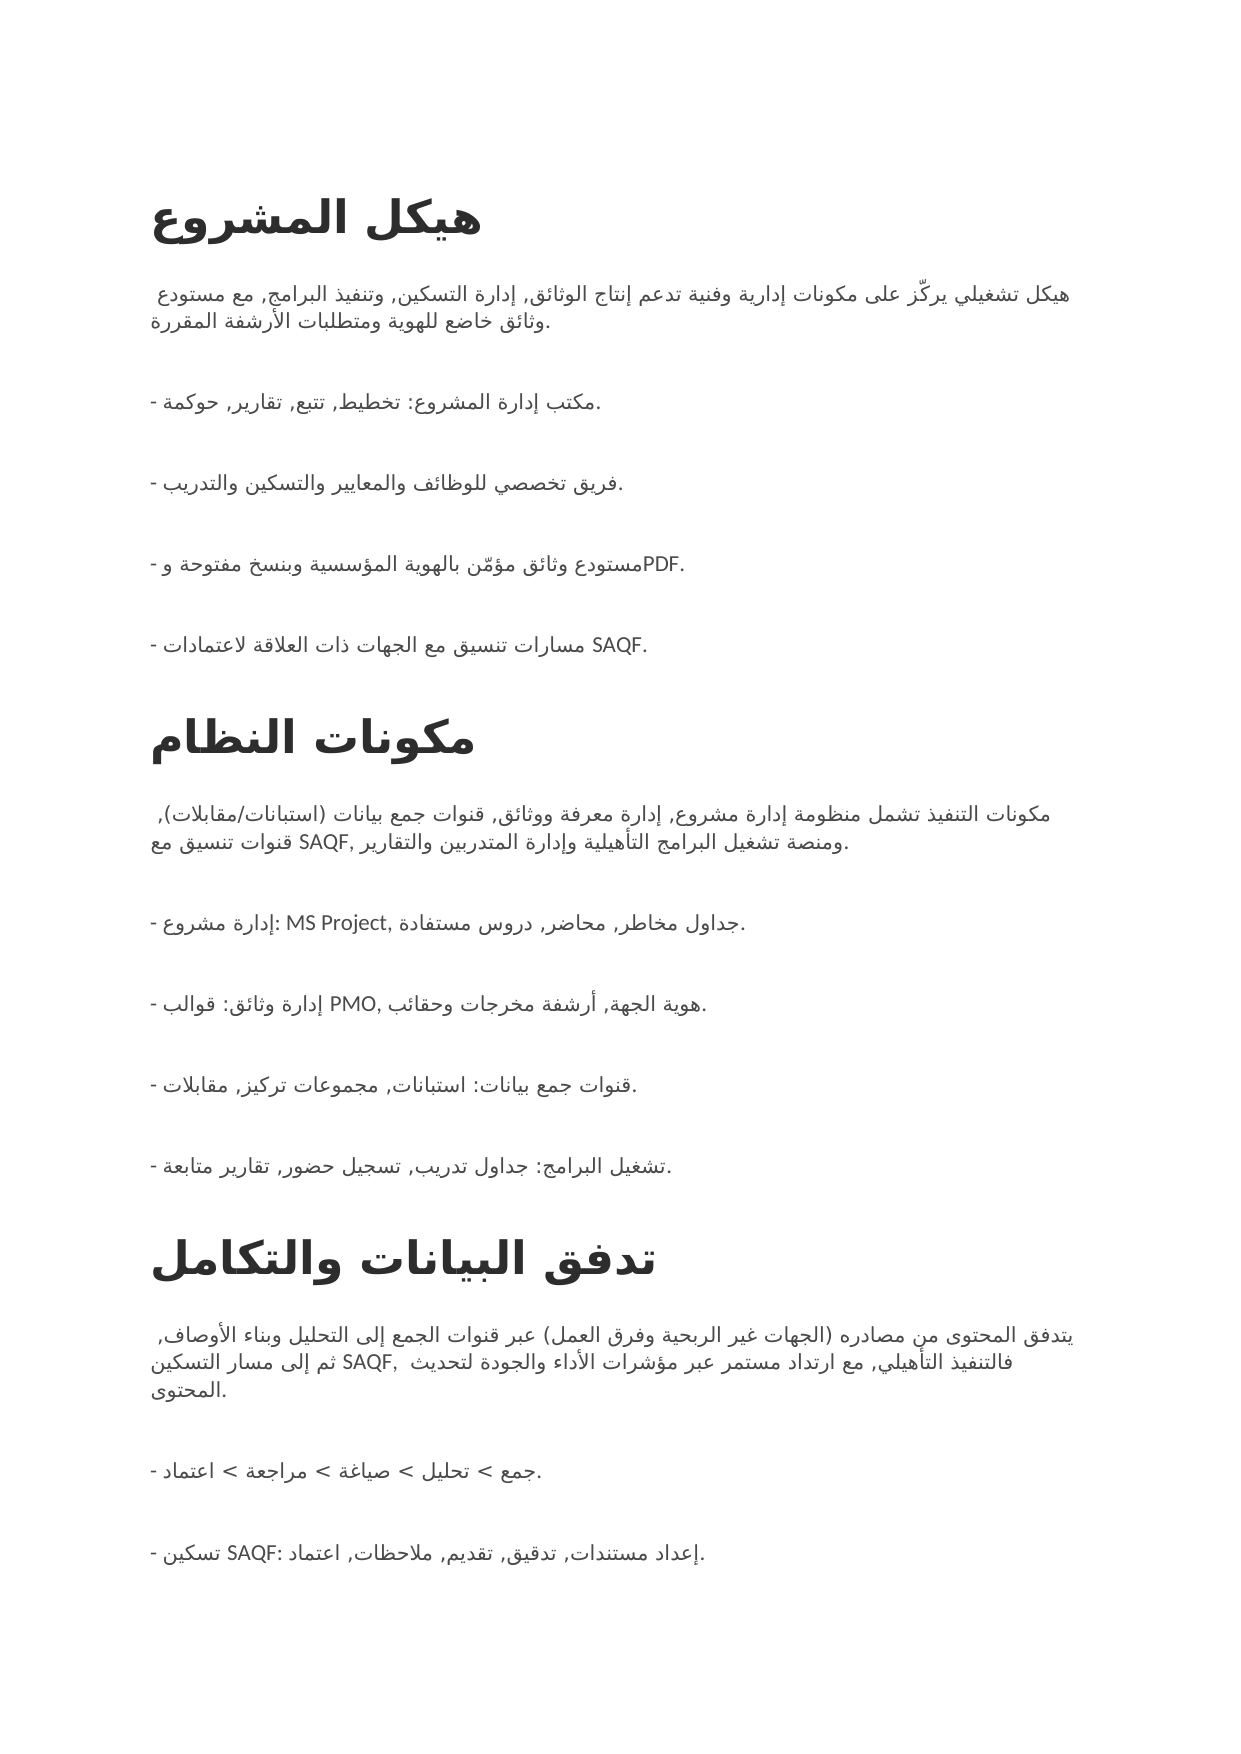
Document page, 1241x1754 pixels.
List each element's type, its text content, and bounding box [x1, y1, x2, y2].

text - قنوات جمع بيانات: استبانات, مجموعات تركيز, مقابلات. [150, 1070, 1090, 1098]
text يتدفق المحتوى من مصادره (الجهات غير الربحية وفرق العمل) عبر قنوات الجمع إلى التحليل وبناء الأوصاف, ثم إلى مسار التسكين SAQF, فالتنفيذ التأهيلي, مع ارتداد مستمر عبر مؤشرات الأداء والجودة لتحديث المحتوى. [150, 1323, 1090, 1403]
text مكونات التنفيذ تشمل منظومة إدارة مشروع, إدارة معرفة ووثائق, قنوات جمع بيانات (استبانات/مقابلات), قنوات تنسيق مع SAQF, ومنصة تشغيل البرامج التأهيلية وإدارة المتدربين والتقارير. [150, 802, 1090, 855]
text - تشغيل البرامج: جداول تدريب, تسجيل حضور, تقارير متابعة. [150, 1151, 1090, 1179]
text - مستودع وثائق مؤمّن بالهوية المؤسسية وبنسخ مفتوحة وPDF. [150, 549, 1090, 577]
text - فريق تخصصي للوظائف والمعايير والتسكين والتدريب. [150, 468, 1090, 496]
text - جمع > تحليل > صياغة > مراجعة > اعتماد. [150, 1457, 1090, 1484]
text - مسارات تنسيق مع الجهات ذات العلاقة لاعتمادات SAQF. [150, 630, 1090, 658]
text - إدارة وثائق: قوالب PMO, هوية الجهة, أرشفة مخرجات وحقائب. [150, 989, 1090, 1017]
text - إدارة مشروع: MS Project, جداول مخاطر, محاضر, دروس مستفادة. [150, 908, 1090, 936]
subtitle تدفق البيانات والتكامل [150, 1232, 1090, 1285]
text - مكتب إدارة المشروع: تخطيط, تتبع, تقارير, حوكمة. [150, 387, 1090, 415]
text هيكل تشغيلي يركّز على مكونات إدارية وفنية تدعم إنتاج الوثائق, إدارة التسكين, وتنفيذ البرامج, مع مستودع وثائق خاضع للهوية ومتطلبات الأرشفة المقررة. [150, 282, 1090, 334]
subtitle مكونات النظام [150, 711, 1090, 764]
subtitle هيكل المشروع [150, 191, 1090, 244]
text - تسكين SAQF: إعداد مستندات, تدقيق, تقديم, ملاحظات, اعتماد. [150, 1538, 1090, 1566]
